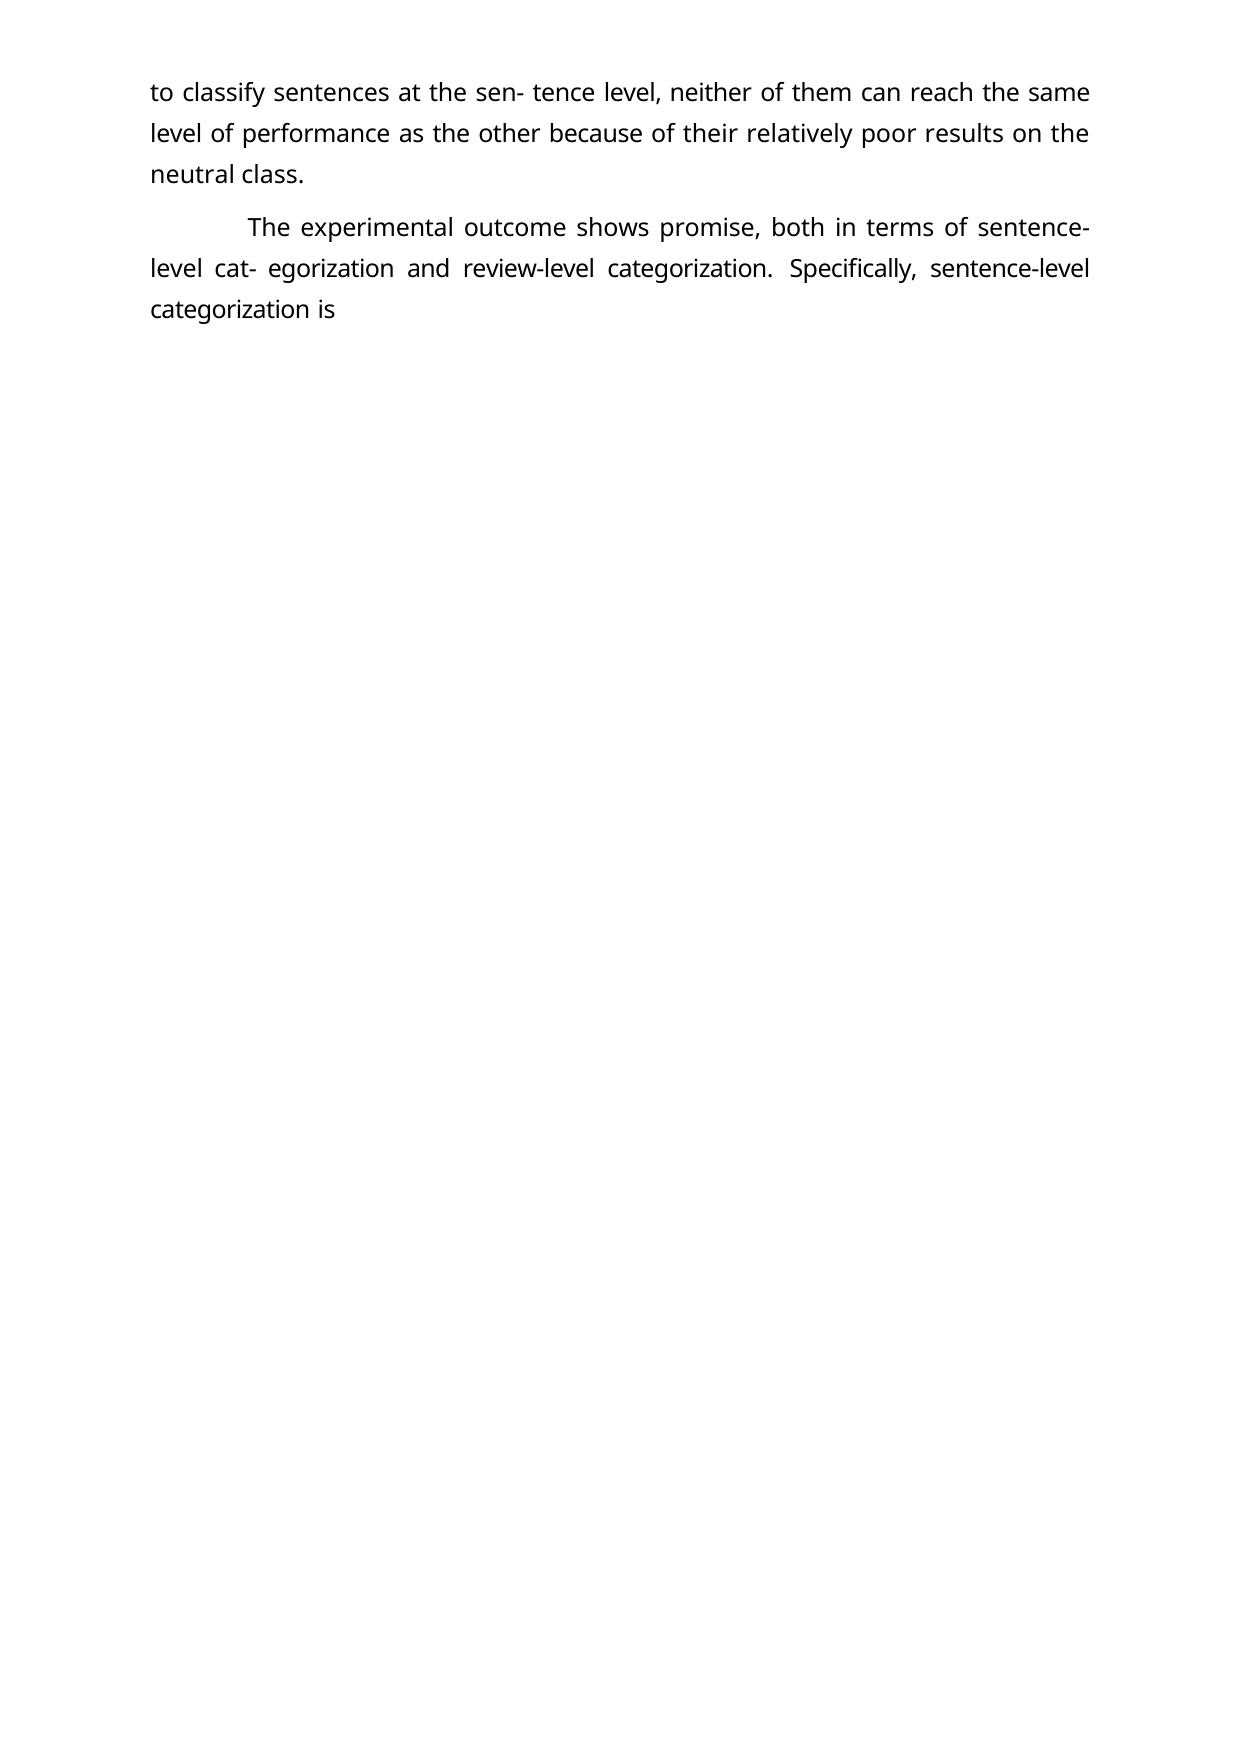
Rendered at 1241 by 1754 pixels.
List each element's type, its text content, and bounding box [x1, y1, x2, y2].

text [150, 75, 1091, 191]
text The experimental outcome shows promise, both in terms of sentence-level cat- egorization and review-level categorization. Specifically, sentence-level categorization is [150, 210, 1091, 326]
